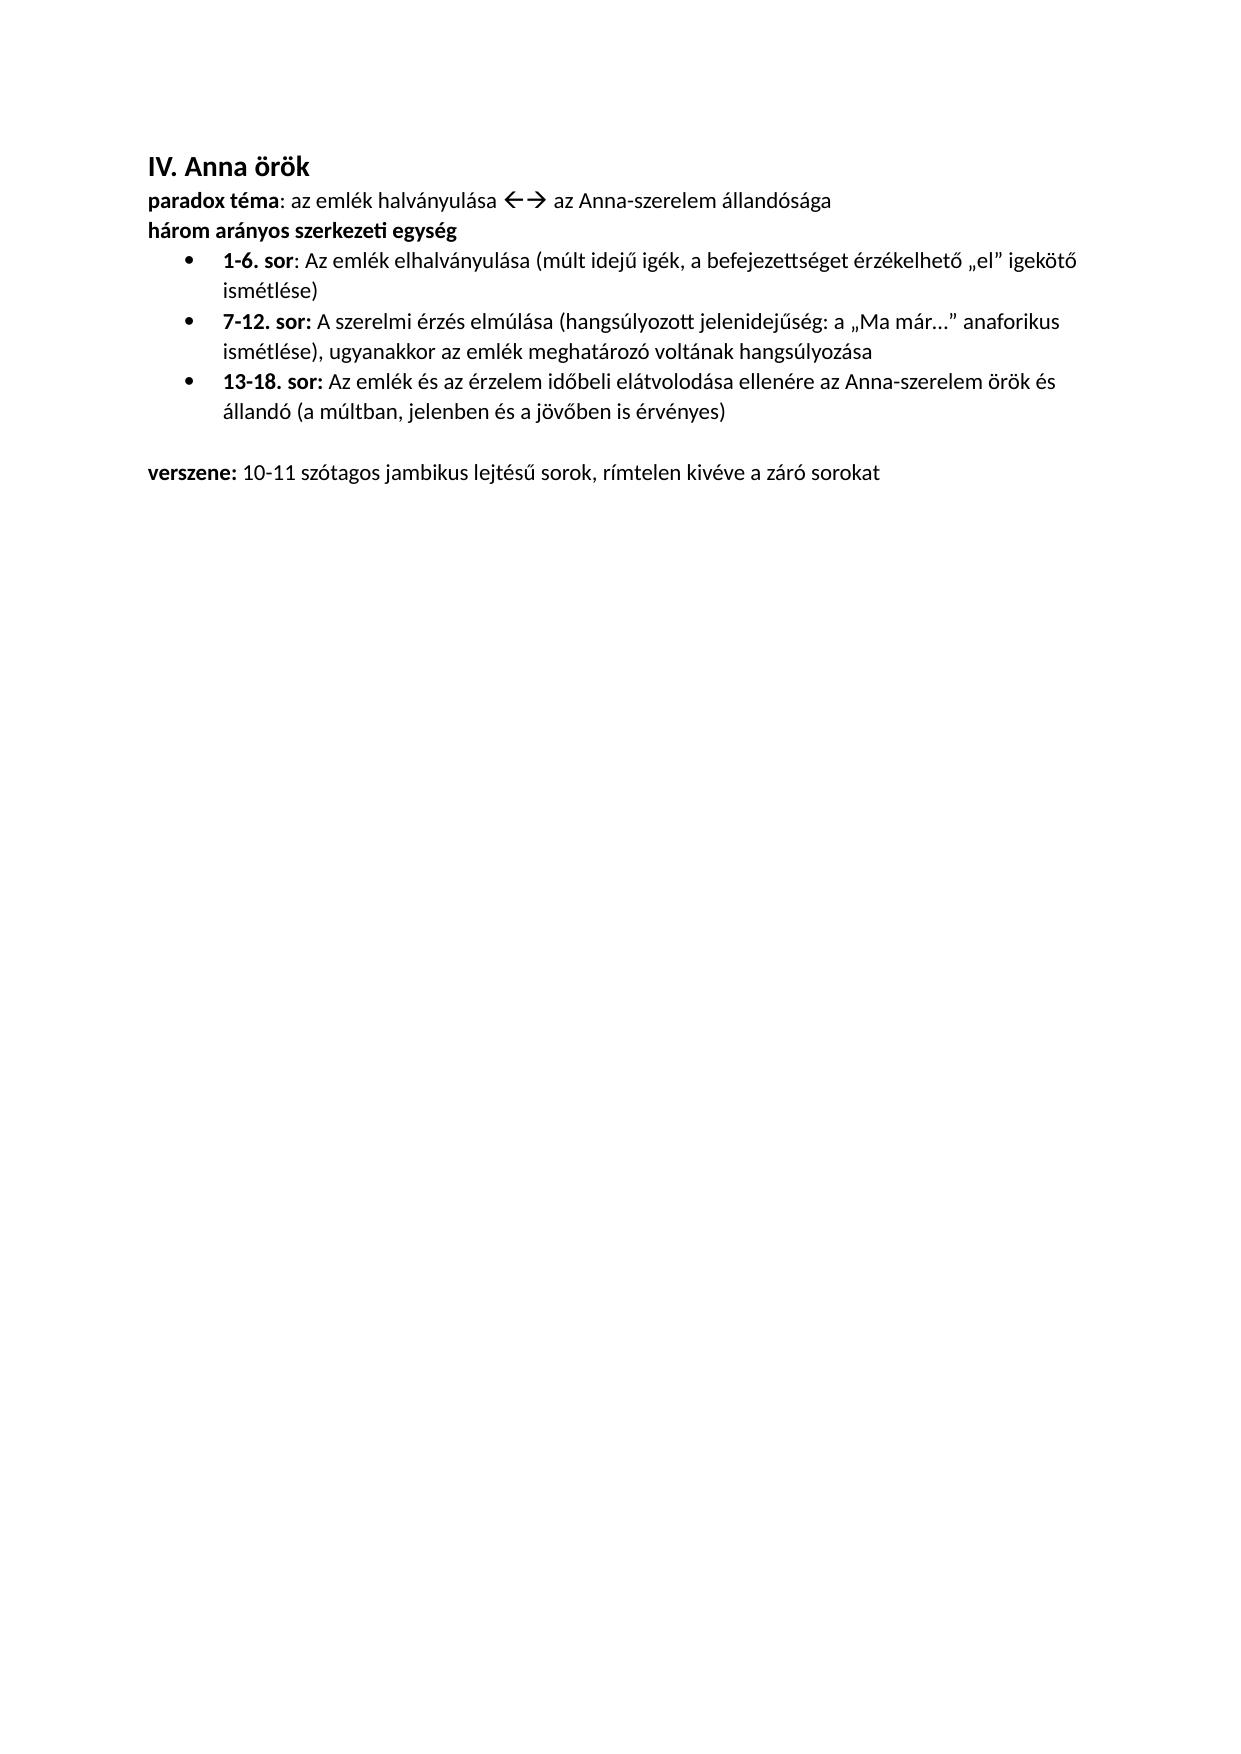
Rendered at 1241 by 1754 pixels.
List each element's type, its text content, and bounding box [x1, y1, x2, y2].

list 13-18. sor: Az emlék és az érzelem időbeli elátvolodása ellenére az Anna-szerelem örök és állandó (a múltban, jelenben és a jövőben is érvényes) [185, 367, 1093, 426]
text IV. Anna örök [148, 148, 1093, 183]
list 7-12. sor: A szerelmi érzés elmúlása (hangsúlyozott jelenidejűség: a „Ma már…” anaforikus ismétlése), ugyanakkor az emlék meghatározó voltának hangsúlyozása [185, 307, 1093, 365]
text három arányos szerkezeti egység [148, 216, 1093, 244]
list 1-6. sor: Az emlék elhalványulása (múlt idejű igék, a befejezettséget érzékelhető „el” igekötő ismétlése) [185, 246, 1093, 305]
text verszene: 10-11 szótagos jambikus lejtésű sorok, rímtelen kivéve a záró sorokat [148, 458, 1093, 486]
text paradox téma: az emlék halványulása az Anna-szerelem állandósága [148, 186, 1093, 214]
